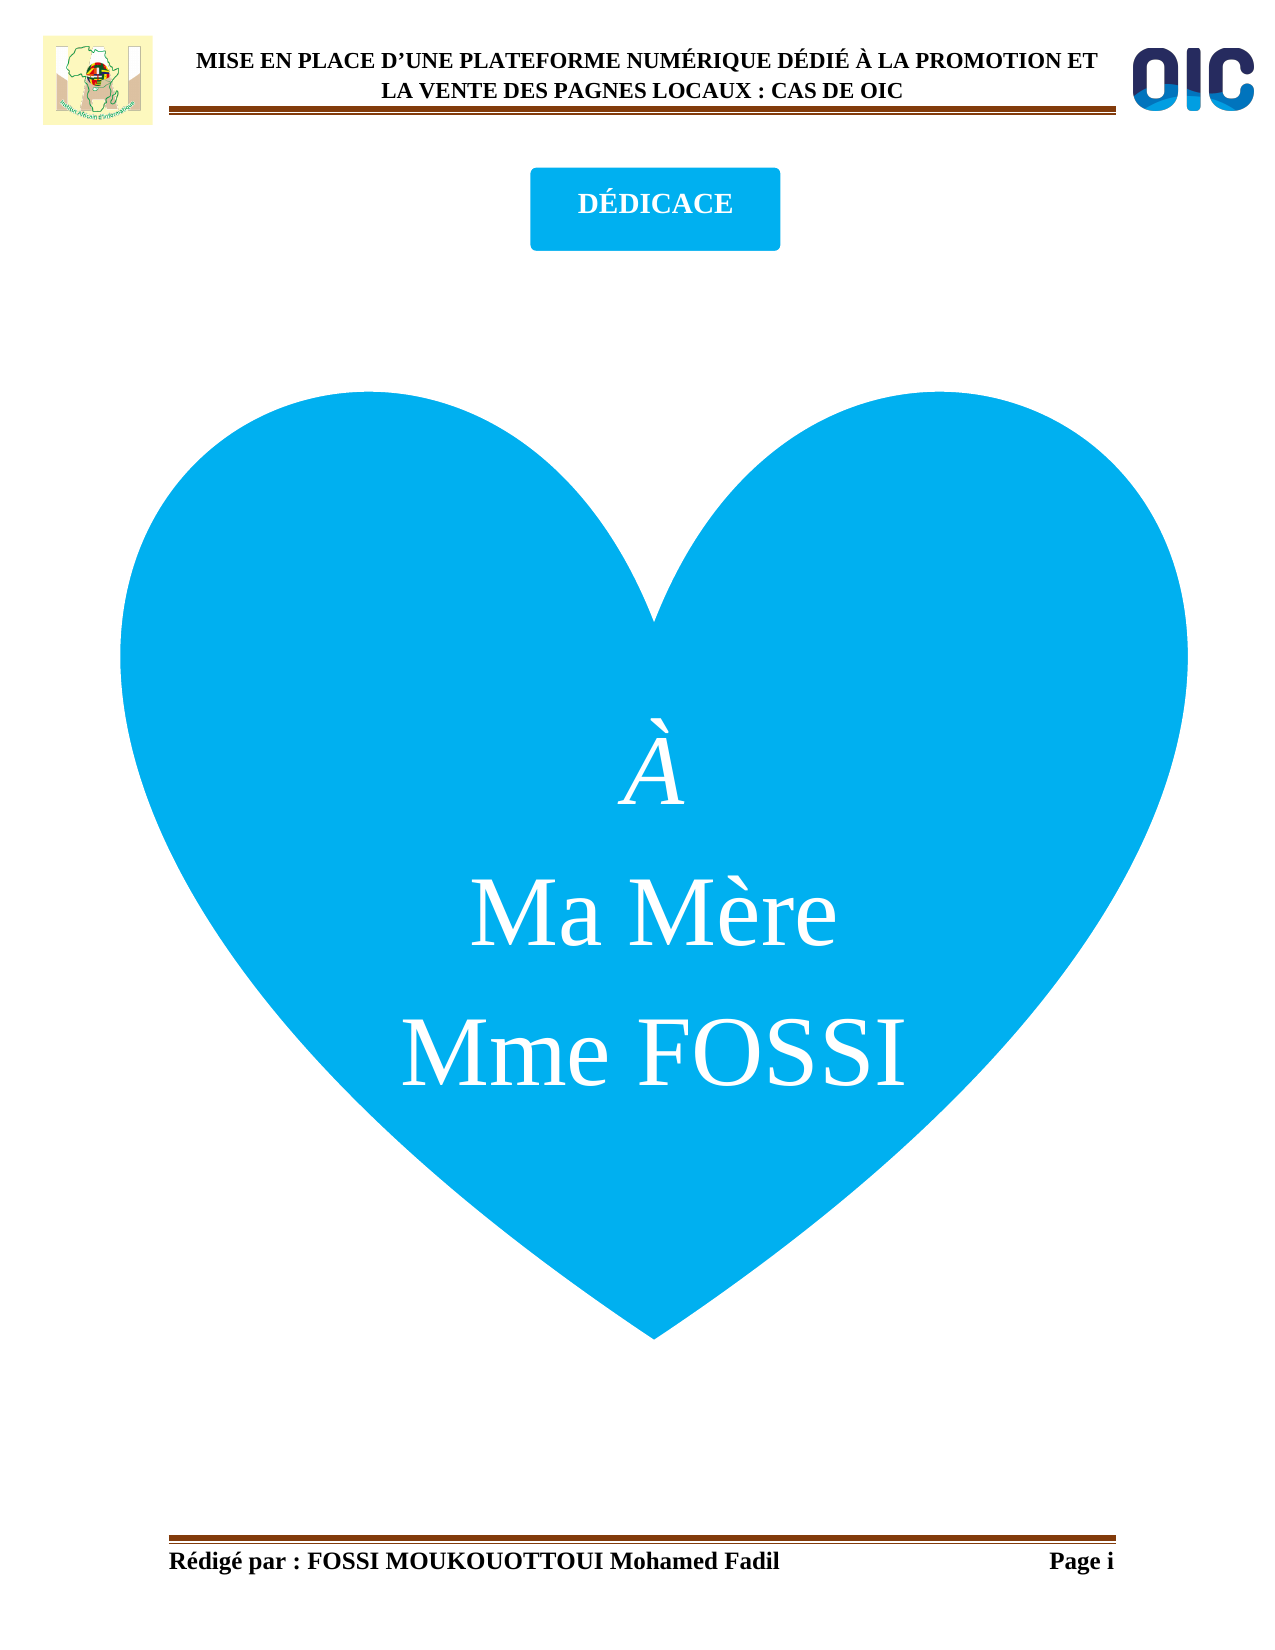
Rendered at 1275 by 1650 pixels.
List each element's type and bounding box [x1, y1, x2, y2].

picture [50, 37, 145, 123]
picture [1133, 48, 1254, 111]
